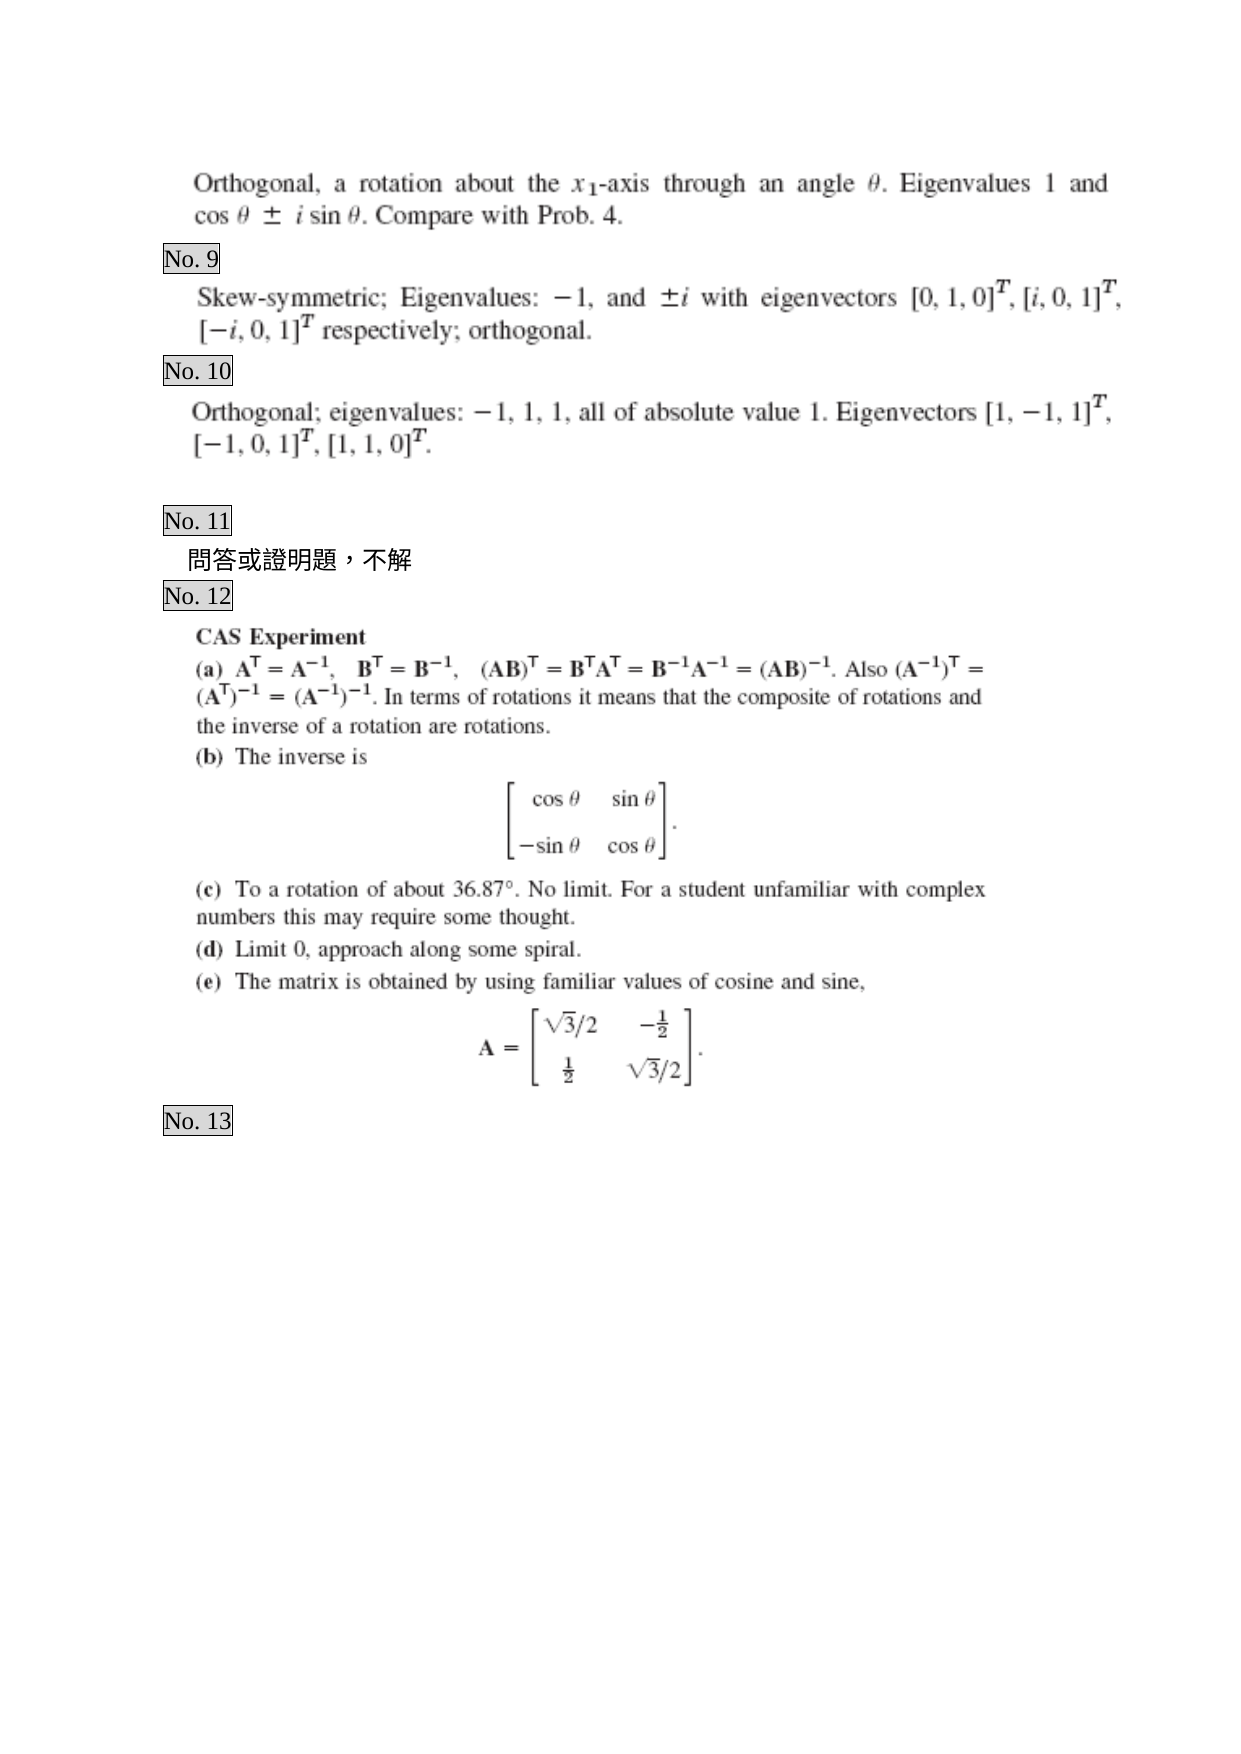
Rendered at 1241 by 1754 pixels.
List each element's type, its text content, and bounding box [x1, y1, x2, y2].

text No. 10 [162, 352, 1053, 389]
text No. 12 [162, 577, 1053, 614]
text No. 11 [162, 502, 1053, 539]
text 問答或證明題，不解 [187, 539, 1053, 577]
text No. 13 [162, 1102, 1053, 1139]
text No. 9 [162, 239, 1053, 277]
